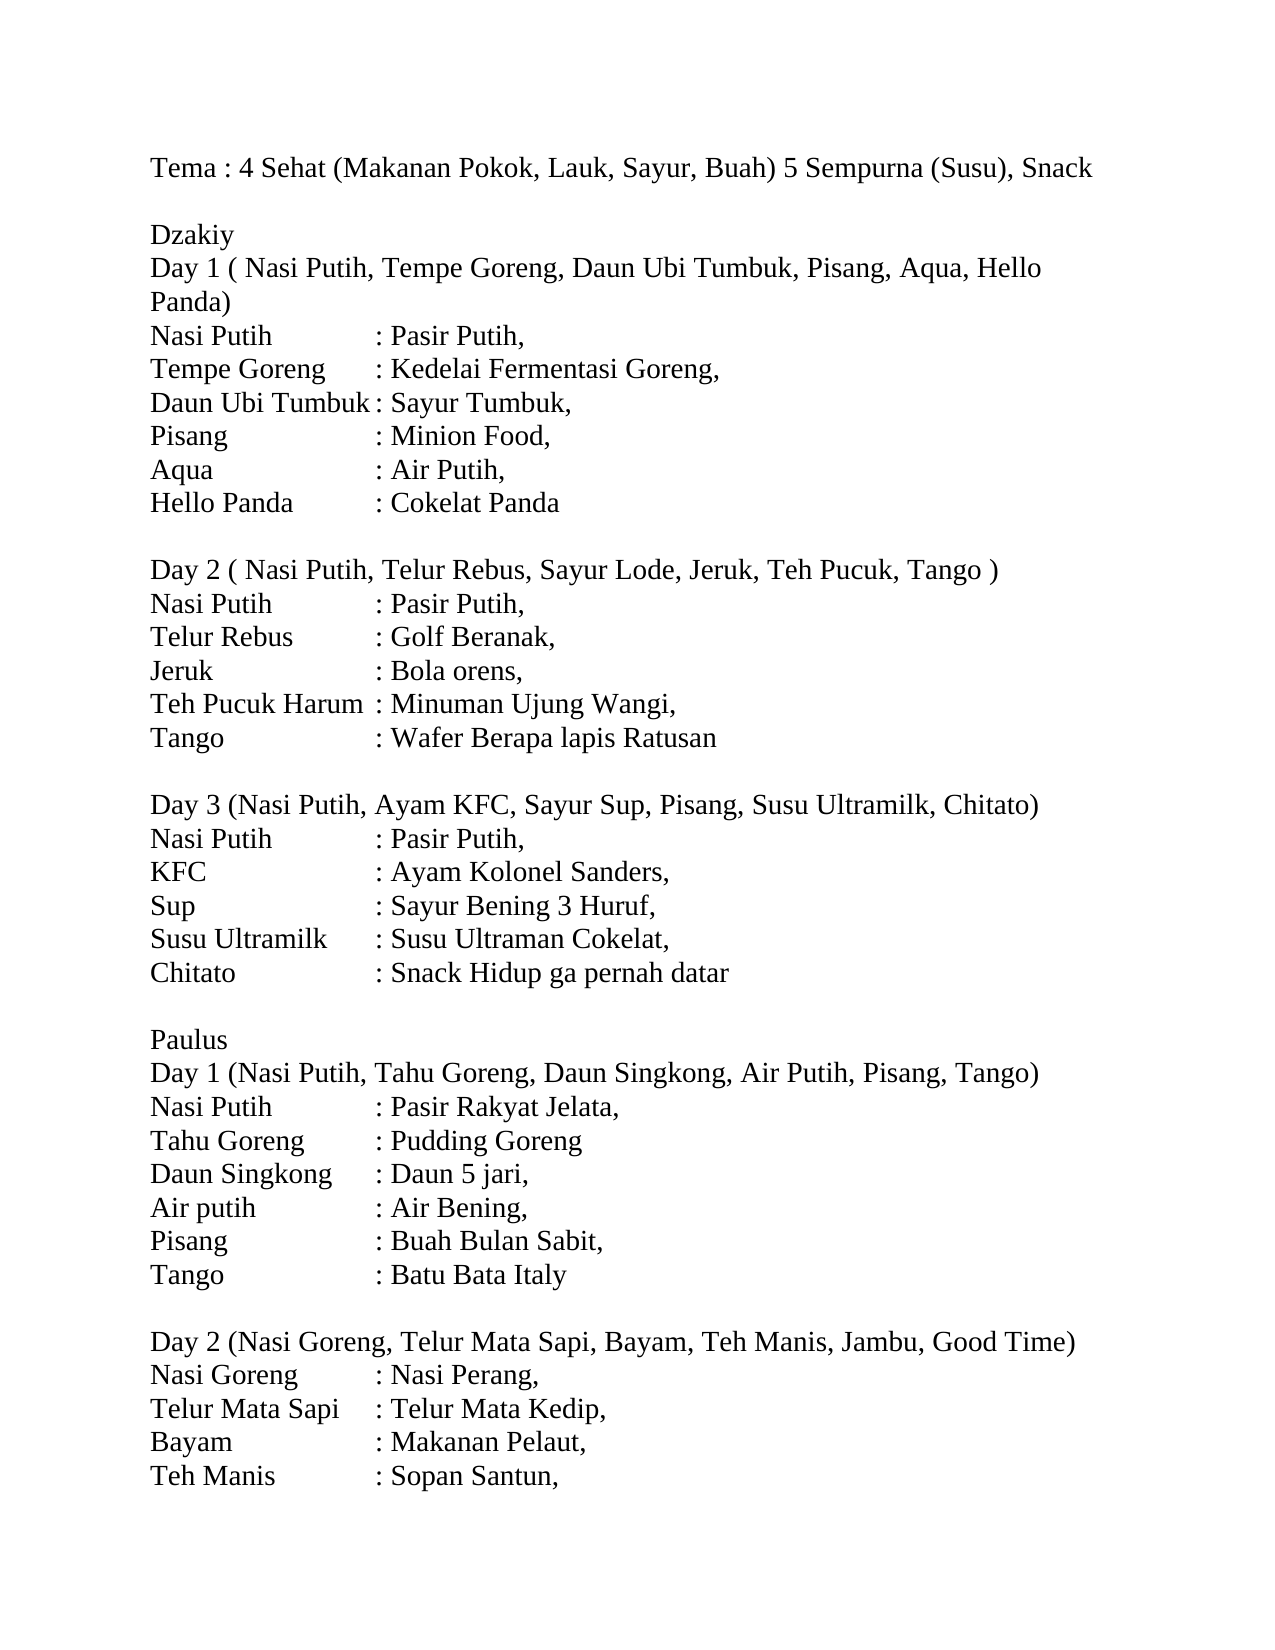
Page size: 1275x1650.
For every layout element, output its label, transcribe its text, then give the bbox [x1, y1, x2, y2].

text Nasi Putih : Pasir Putih, [150, 821, 1125, 854]
text Daun Singkong : Daun 5 jari, [150, 1156, 1125, 1190]
text Day 3 (Nasi Putih, Ayam KFC, Sayur Sup, Pisang, Susu Ultramilk, Chitato) [150, 787, 1125, 821]
text Hello Panda : Cokelat Panda [150, 485, 1125, 519]
text Paulus [150, 1022, 1125, 1056]
text Nasi Putih : Pasir Putih, [150, 318, 1125, 351]
text Telur Rebus : Golf Beranak, [150, 619, 1125, 653]
text Teh Manis : Sopan Santun, [150, 1458, 1125, 1492]
text Pisang : Buah Bulan Sabit, [150, 1223, 1125, 1257]
text Day 2 (Nasi Goreng, Telur Mata Sapi, Bayam, Teh Manis, Jambu, Good Time) [150, 1324, 1125, 1357]
text Tango : Wafer Berapa lapis Ratusan [150, 720, 1125, 754]
text Pisang : Minion Food, [150, 418, 1125, 452]
text Aqua : Air Putih, [150, 452, 1125, 485]
text Nasi Goreng : Nasi Perang, [150, 1357, 1125, 1391]
text Bayam : Makanan Pelaut, [150, 1424, 1125, 1458]
text Tempe Goreng : Kedelai Fermentasi Goreng, [150, 351, 1125, 385]
text Telur Mata Sapi : Telur Mata Kedip, [150, 1391, 1125, 1424]
text Nasi Putih : Pasir Putih, [150, 586, 1125, 619]
text Susu Ultramilk : Susu Ultraman Cokelat, [150, 921, 1125, 955]
text Jeruk : Bola orens, [150, 653, 1125, 687]
text Air putih : Air Bening, [150, 1190, 1125, 1223]
text Teh Pucuk Harum : Minuman Ujung Wangi, [150, 687, 1125, 720]
text Day 1 (Nasi Putih, Tahu Goreng, Daun Singkong, Air Putih, Pisang, Tango) [150, 1056, 1125, 1089]
text Chitato : Snack Hidup ga pernah datar [150, 955, 1125, 988]
text Dzakiy [150, 217, 1125, 251]
text Tema : 4 Sehat (Makanan Pokok, Lauk, Sayur, Buah) 5 Sempurna (Susu), Snack [150, 150, 1125, 183]
text Tahu Goreng : Pudding Goreng [150, 1123, 1125, 1156]
text KFC : Ayam Kolonel Sanders, [150, 854, 1125, 888]
text Daun Ubi Tumbuk : Sayur Tumbuk, [150, 385, 1125, 418]
text Tango : Batu Bata Italy [150, 1257, 1125, 1290]
text Day 1 ( Nasi Putih, Tempe Goreng, Daun Ubi Tumbuk, Pisang, Aqua, Hello Panda) [150, 251, 1125, 318]
text Day 2 ( Nasi Putih, Telur Rebus, Sayur Lode, Jeruk, Teh Pucuk, Tango ) [150, 552, 1125, 586]
text Nasi Putih : Pasir Rakyat Jelata, [150, 1089, 1125, 1123]
text Sup : Sayur Bening 3 Huruf, [150, 888, 1125, 921]
